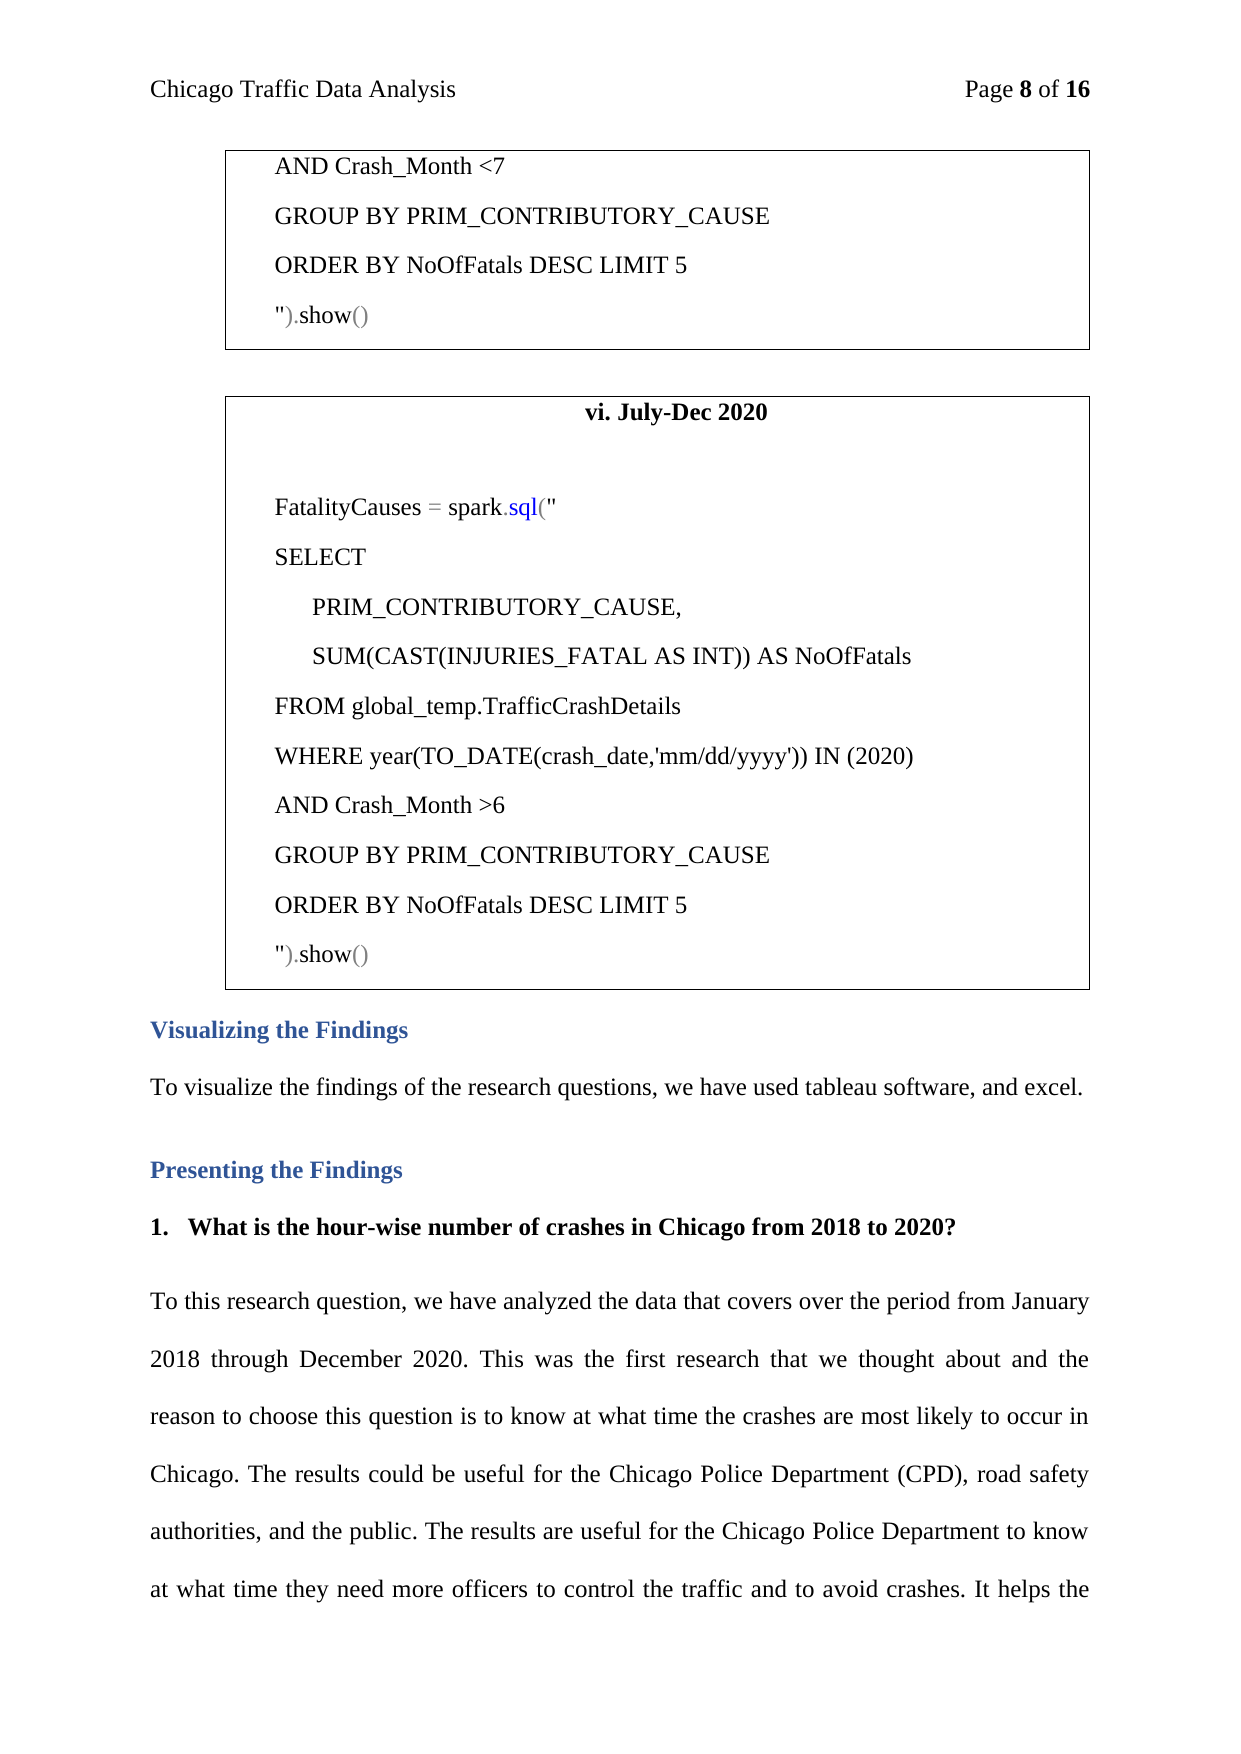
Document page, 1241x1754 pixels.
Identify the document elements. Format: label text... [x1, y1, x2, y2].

text To visualize the findings of the research questions, we have used tableau software, and excel. [150, 1072, 1090, 1101]
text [150, 1286, 1090, 1603]
list What is the hour-wise number of crashes in Chicago from 2018 to 2020? [150, 1212, 1090, 1241]
subtitle Presenting the Findings [150, 1155, 1090, 1183]
table_header vi. July-Dec 2020 FatalityCauses = spark.sql(" SELECT PRIM_CONTRIBUTORY_CAUSE, SUM(CAST(INJURIES_FATAL AS INT)) AS NoOfFatals FROM global_temp.TrafficCrashDetails WHERE year(TO_DATE(crash_date,'mm/dd/yyyy')) IN (2020) AND Crash_Month >6 GROUP BY PRIM_CONTRIBUTORY_CAUSE ORDER BY NoOfFatals DESC LIMIT 5 ").show() [226, 397, 1089, 989]
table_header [226, 151, 1089, 349]
subtitle Visualizing the Findings [150, 1015, 1090, 1043]
